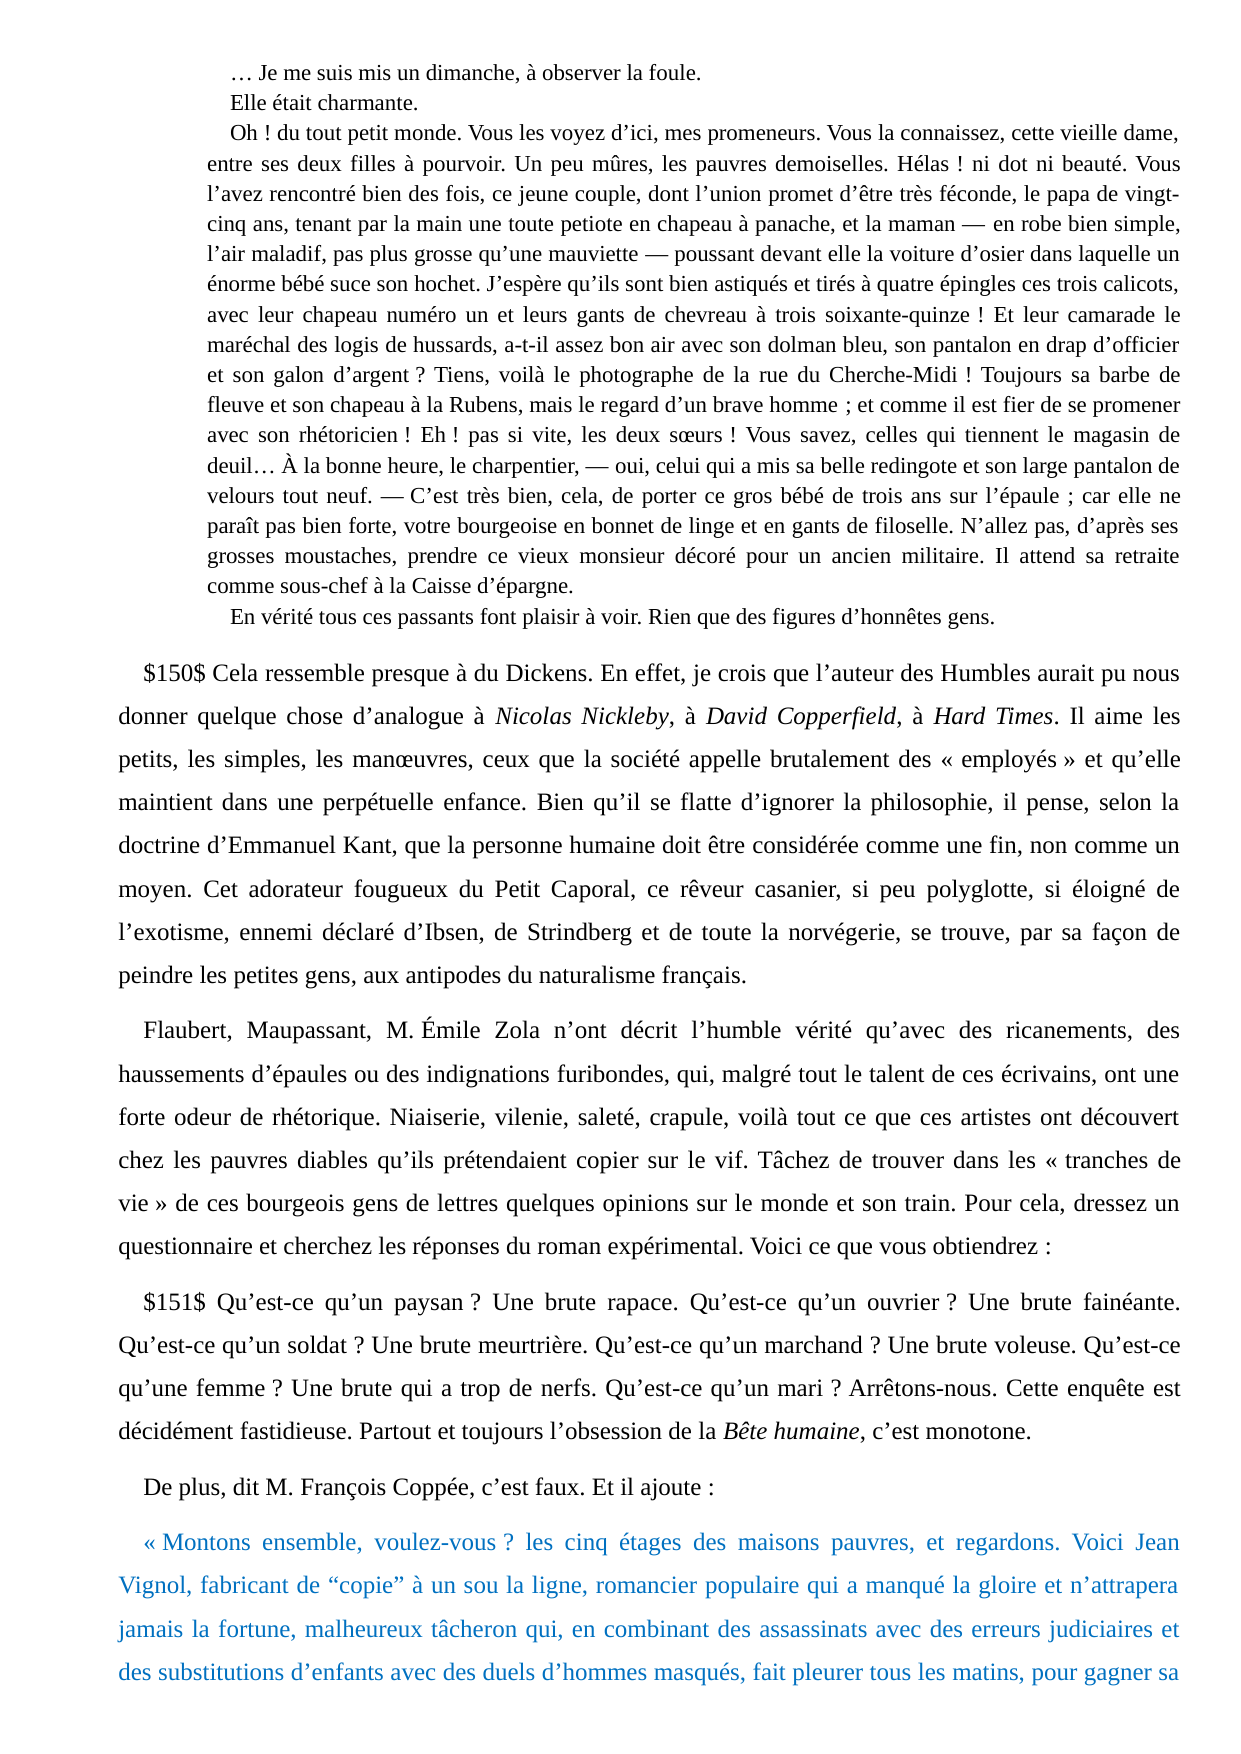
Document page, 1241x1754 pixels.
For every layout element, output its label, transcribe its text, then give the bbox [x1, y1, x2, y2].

text $151$ Qu’est-ce qu’un paysan ? Une brute rapace. Qu’est-ce qu’un ouvrier ? Une brute fainéante. Qu’est-ce qu’un soldat ? Une brute meurtrière. Qu’est-ce qu’un marchand ? Une brute voleuse. Qu’est-ce qu’une femme ? Une brute qui a trop de nerfs. Qu’est-ce qu’un mari ? Arrêtons-nous. Cette enquête est décidément fastidieuse. Partout et toujours l’obsession de la Bête humaine, c’est monotone. [118, 1287, 1181, 1445]
text … Je me suis mis un dimanche, à observer la foule. [207, 59, 1181, 85]
text Flaubert, Maupassant, M. Émile Zola n’ont décrit l’humble vérité qu’avec des ricanements, des haussements d’épaules ou des indignations furibondes, qui, malgré tout le talent de ces écrivains, ont une forte odeur de rhétorique. Niaiserie, vilenie, saleté, crapule, voilà tout ce que ces artistes ont découvert chez les pauvres diables qu’ils prétendaient copier sur le vif. Tâchez de trouver dans les « tranches de vie » de ces bourgeois gens de lettres quelques opinions sur le monde et son train. Pour cela, dressez un questionnaire et cherchez les réponses du roman expérimental. Voici ce que vous obtiendrez : [118, 1016, 1181, 1260]
text De plus, dit M. François Coppée, c’est faux. Et il ajoute : [118, 1472, 1181, 1501]
text En vérité tous ces passants font plaisir à voir. Rien que des figures d’honnêtes gens. [207, 603, 1181, 629]
text Oh ! du tout petit monde. Vous les voyez d’ici, mes promeneurs. Vous la connaissez, cette vieille dame, entre ses deux filles à pourvoir. Un peu mûres, les pauvres demoiselles. Hélas ! ni dot ni beauté. Vous l’avez rencontré bien des fois, ce jeune couple, dont l’union promet d’être très féconde, le papa de vingt-cinq ans, tenant par la main une toute petiote en chapeau à panache, et la maman — en robe bien simple, l’air maladif, pas plus grosse qu’une mauviette — poussant devant elle la voiture d’osier dans laquelle un énorme bébé suce son hochet. J’espère qu’ils sont bien astiqués et tirés à quatre épingles ces trois calicots, avec leur chapeau numéro un et leurs gants de chevreau à trois soixante-quinze ! Et leur camarade le maréchal des logis de hussards, a-t-il assez bon air avec son dolman bleu, son pantalon en drap d’officier et son galon d’argent ? Tiens, voilà le photographe de la rue du Cherche-Midi ! Toujours sa barbe de fleuve et son chapeau à la Rubens, mais le regard d’un brave homme ; et comme il est fier de se promener avec son rhétoricien ! Eh ! pas si vite, les deux sœurs ! Vous savez, celles qui tiennent le magasin de deuil… À la bonne heure, le charpentier, — oui, celui qui a mis sa belle redingote et son large pantalon de velours tout neuf. — C’est très bien, cela, de porter ce gros bébé de trois ans sur l’épaule ; car elle ne paraît pas bien forte, votre bourgeoise en bonnet de linge et en gants de filoselle. N’allez pas, d’après ses grosses moustaches, prendre ce vieux monsieur décoré pour un ancien militaire. Il attend sa retraite comme sous-chef à la Caisse d’épargne. [207, 119, 1181, 599]
text $150$ Cela ressemble presque à du Dickens. En effet, je crois que l’auteur des Humbles aurait pu nous donner quelque chose d’analogue à Nicolas Nickleby, à David Copperfield, à Hard Times. Il aime les petits, les simples, les manœuvres, ceux que la société appelle brutalement des « employés » et qu’elle maintient dans une perpétuelle enfance. Bien qu’il se flatte d’ignorer la philosophie, il pense, selon la doctrine d’Emmanuel Kant, que la personne humaine doit être considérée comme une fin, non comme un moyen. Cet adorateur fougueux du Petit Caporal, ce rêveur casanier, si peu polyglotte, si éloigné de l’exotisme, ennemi déclaré d’Ibsen, de Strindberg et de toute la norvégerie, se trouve, par sa façon de peindre les petites gens, aux antipodes du naturalisme français. [118, 658, 1181, 989]
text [118, 1527, 1181, 1686]
text Elle était charmante. [207, 89, 1181, 116]
